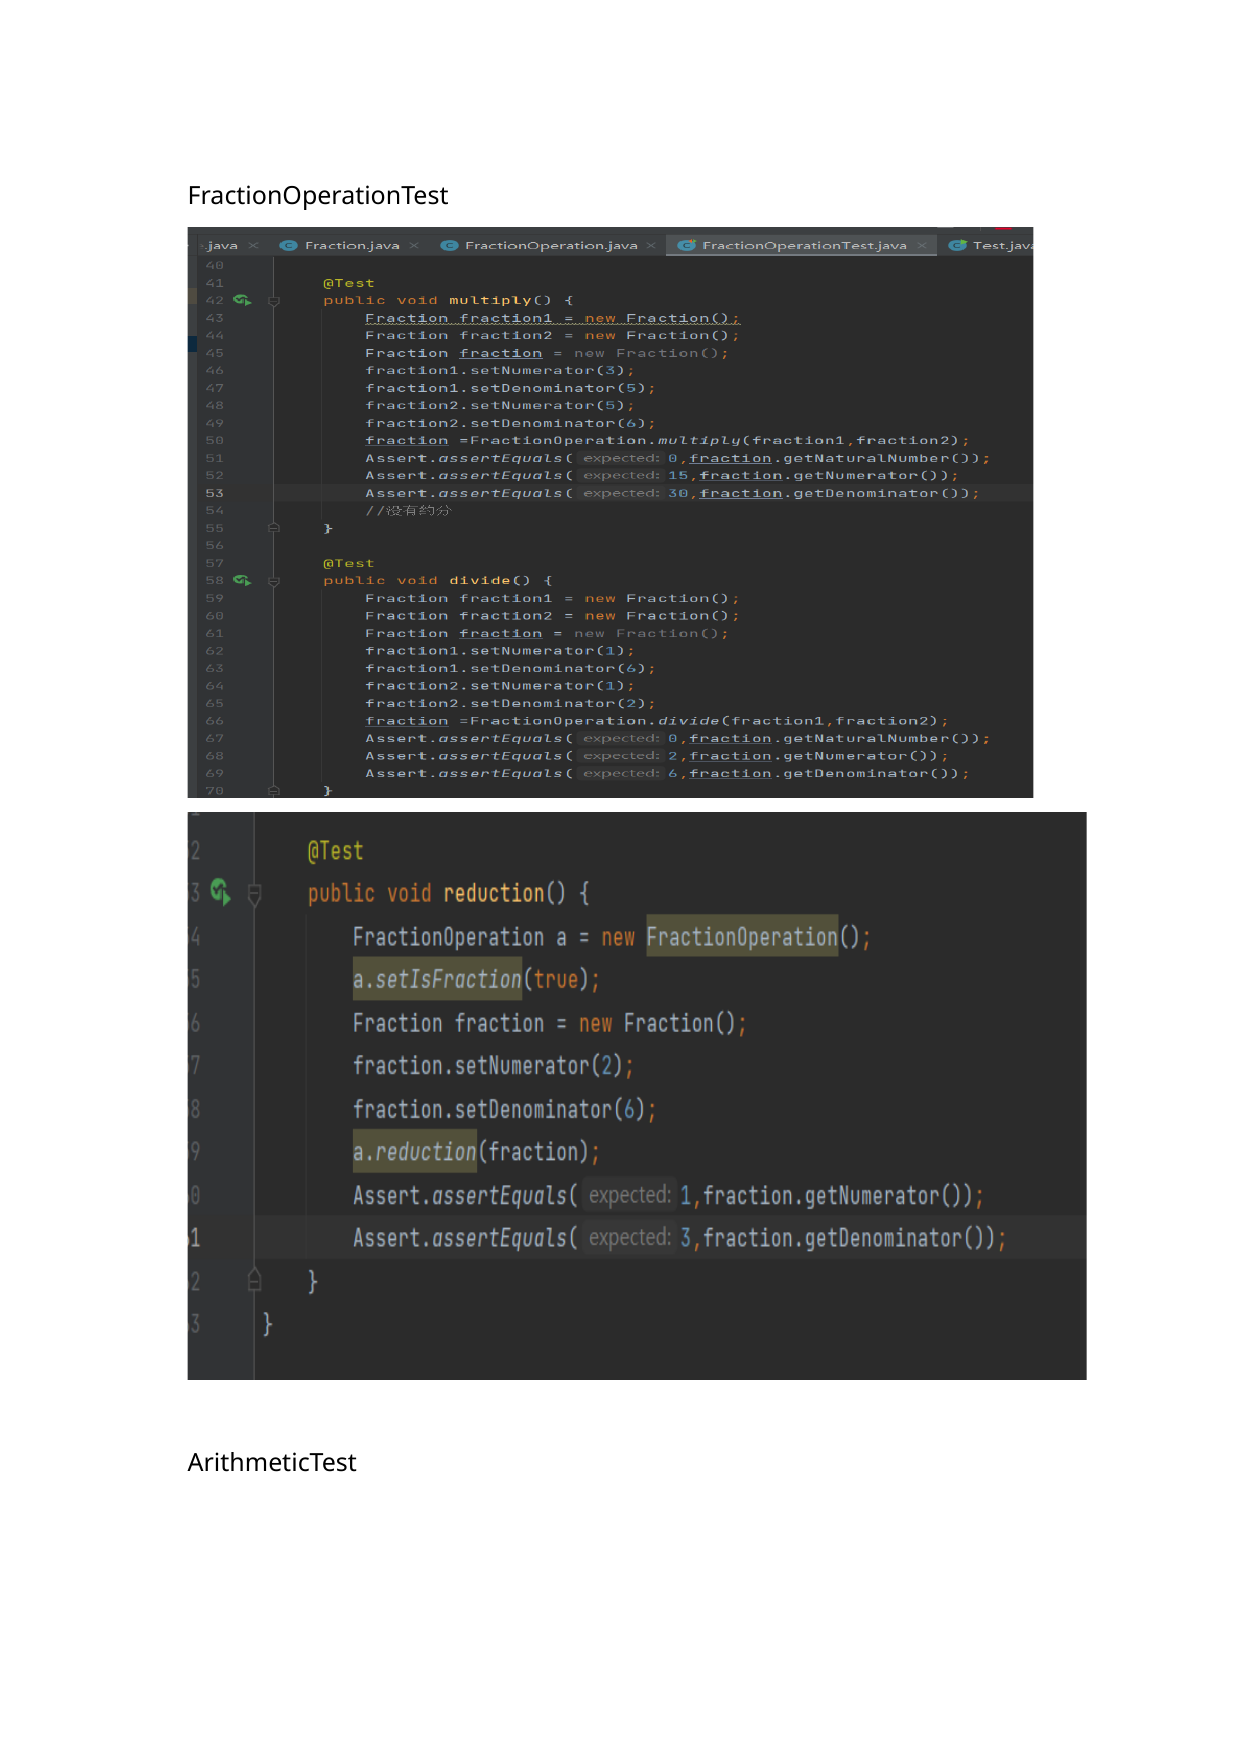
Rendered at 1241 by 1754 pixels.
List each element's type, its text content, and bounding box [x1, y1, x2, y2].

picture [187, 227, 1034, 798]
text FractionOperationTest [187, 162, 1053, 227]
picture [187, 812, 1087, 1380]
text ArithmeticTest [187, 1429, 1053, 1494]
